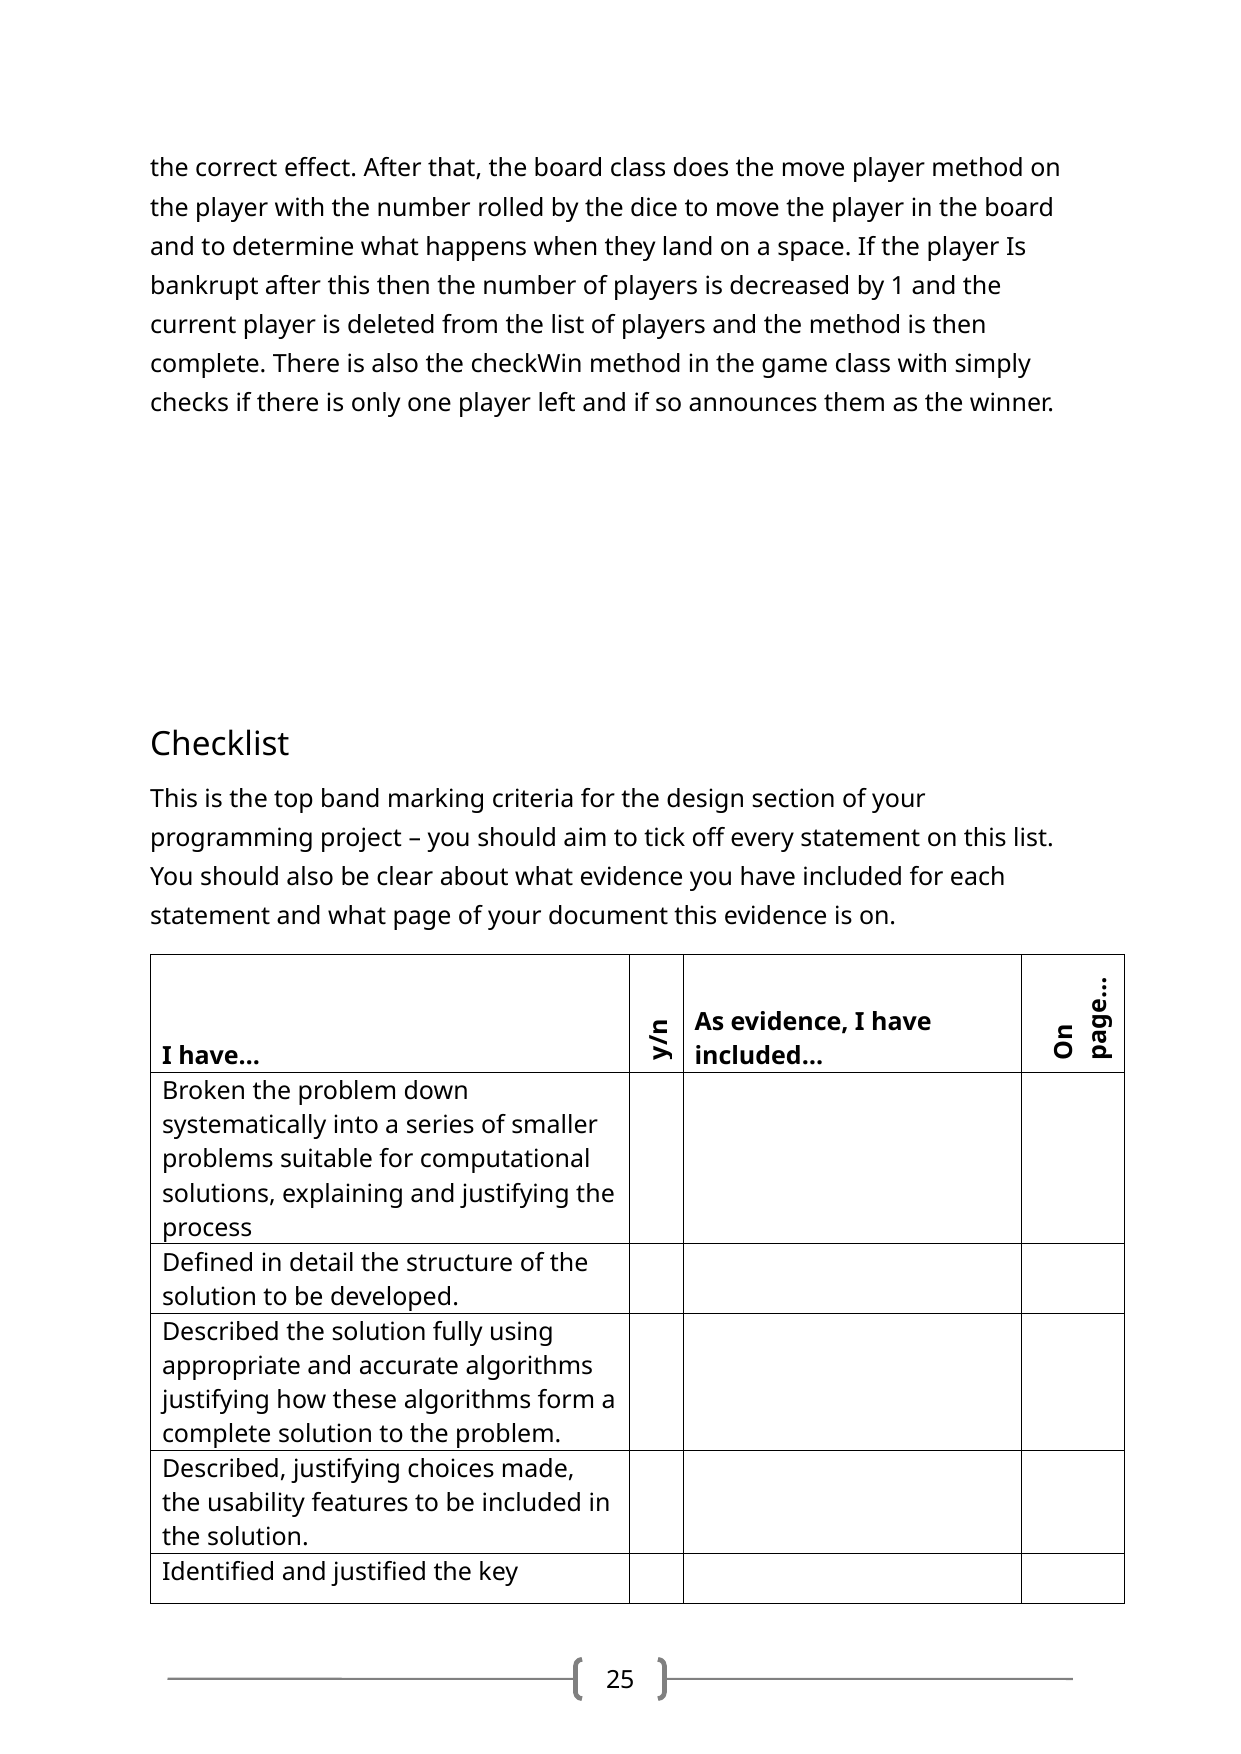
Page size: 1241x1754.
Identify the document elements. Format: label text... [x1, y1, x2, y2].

table_cell [684, 1244, 1021, 1312]
table_header On page… [1022, 955, 1124, 1072]
table_cell [630, 1554, 683, 1603]
table_header y/n [630, 955, 683, 1072]
table_cell [684, 1554, 1021, 1603]
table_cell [151, 1554, 629, 1603]
table_cell [1022, 1073, 1124, 1243]
table_cell [1022, 1554, 1124, 1603]
table_header I have… [151, 955, 629, 1072]
table_cell [1022, 1244, 1124, 1312]
table_cell [684, 1314, 1021, 1450]
table_cell [630, 1244, 683, 1312]
table_cell [1022, 1314, 1124, 1450]
table_cell [684, 1073, 1021, 1243]
table_cell Described, justifying choices made, the usability features to be included in the solution. [151, 1451, 629, 1553]
table_cell Broken the problem down systematically into a series of smaller problems suitable for computational solutions, explaining and justifying the process [151, 1073, 629, 1243]
text This is the top band marking criteria for the design section of your programming project – you should aim to tick off every statement on this list. You should also be clear about what evidence you have included for each statement and what page of your document this evidence is on. [150, 781, 1090, 932]
table_cell [630, 1314, 683, 1450]
table_cell Defined in detail the structure of the solution to be developed. [151, 1244, 629, 1312]
table_cell Described the solution fully using appropriate and accurate algorithms justifying how these algorithms form a complete solution to the problem. [151, 1314, 629, 1450]
table_cell [684, 1451, 1021, 1553]
table_header As evidence, I have included… [684, 955, 1021, 1072]
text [150, 150, 1090, 419]
table_cell [630, 1073, 683, 1243]
table_cell [630, 1451, 683, 1553]
table_cell [1022, 1451, 1124, 1553]
subtitle Checklist [150, 720, 1090, 765]
